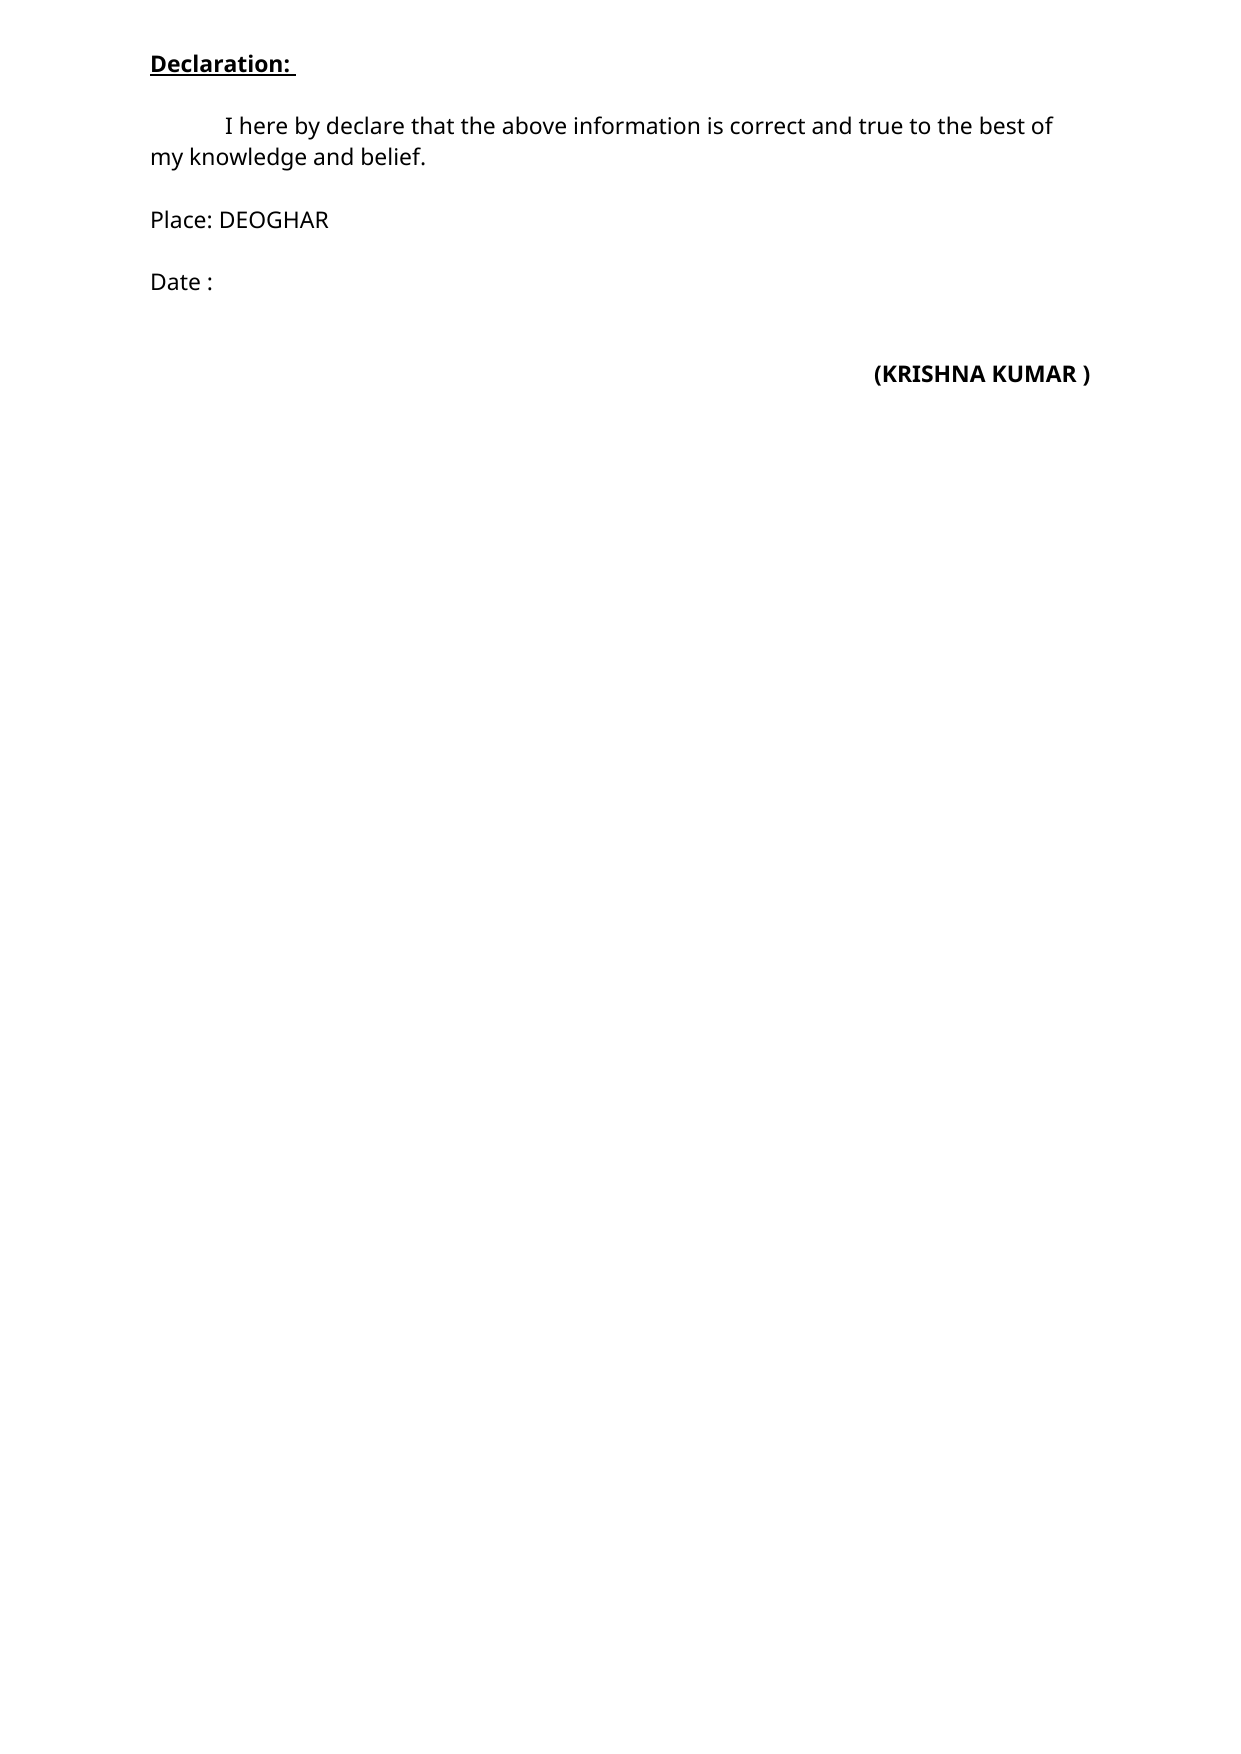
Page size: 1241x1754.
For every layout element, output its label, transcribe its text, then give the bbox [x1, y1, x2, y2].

text Declaration: [150, 47, 1090, 79]
text (KRISHNA KUMAR ) [150, 357, 1090, 389]
text Date : [150, 266, 1090, 297]
text I here by declare that the above information is correct and true to the best of my knowledge and belief. [150, 110, 1090, 172]
text Place: DEOGHAR [150, 204, 1090, 235]
